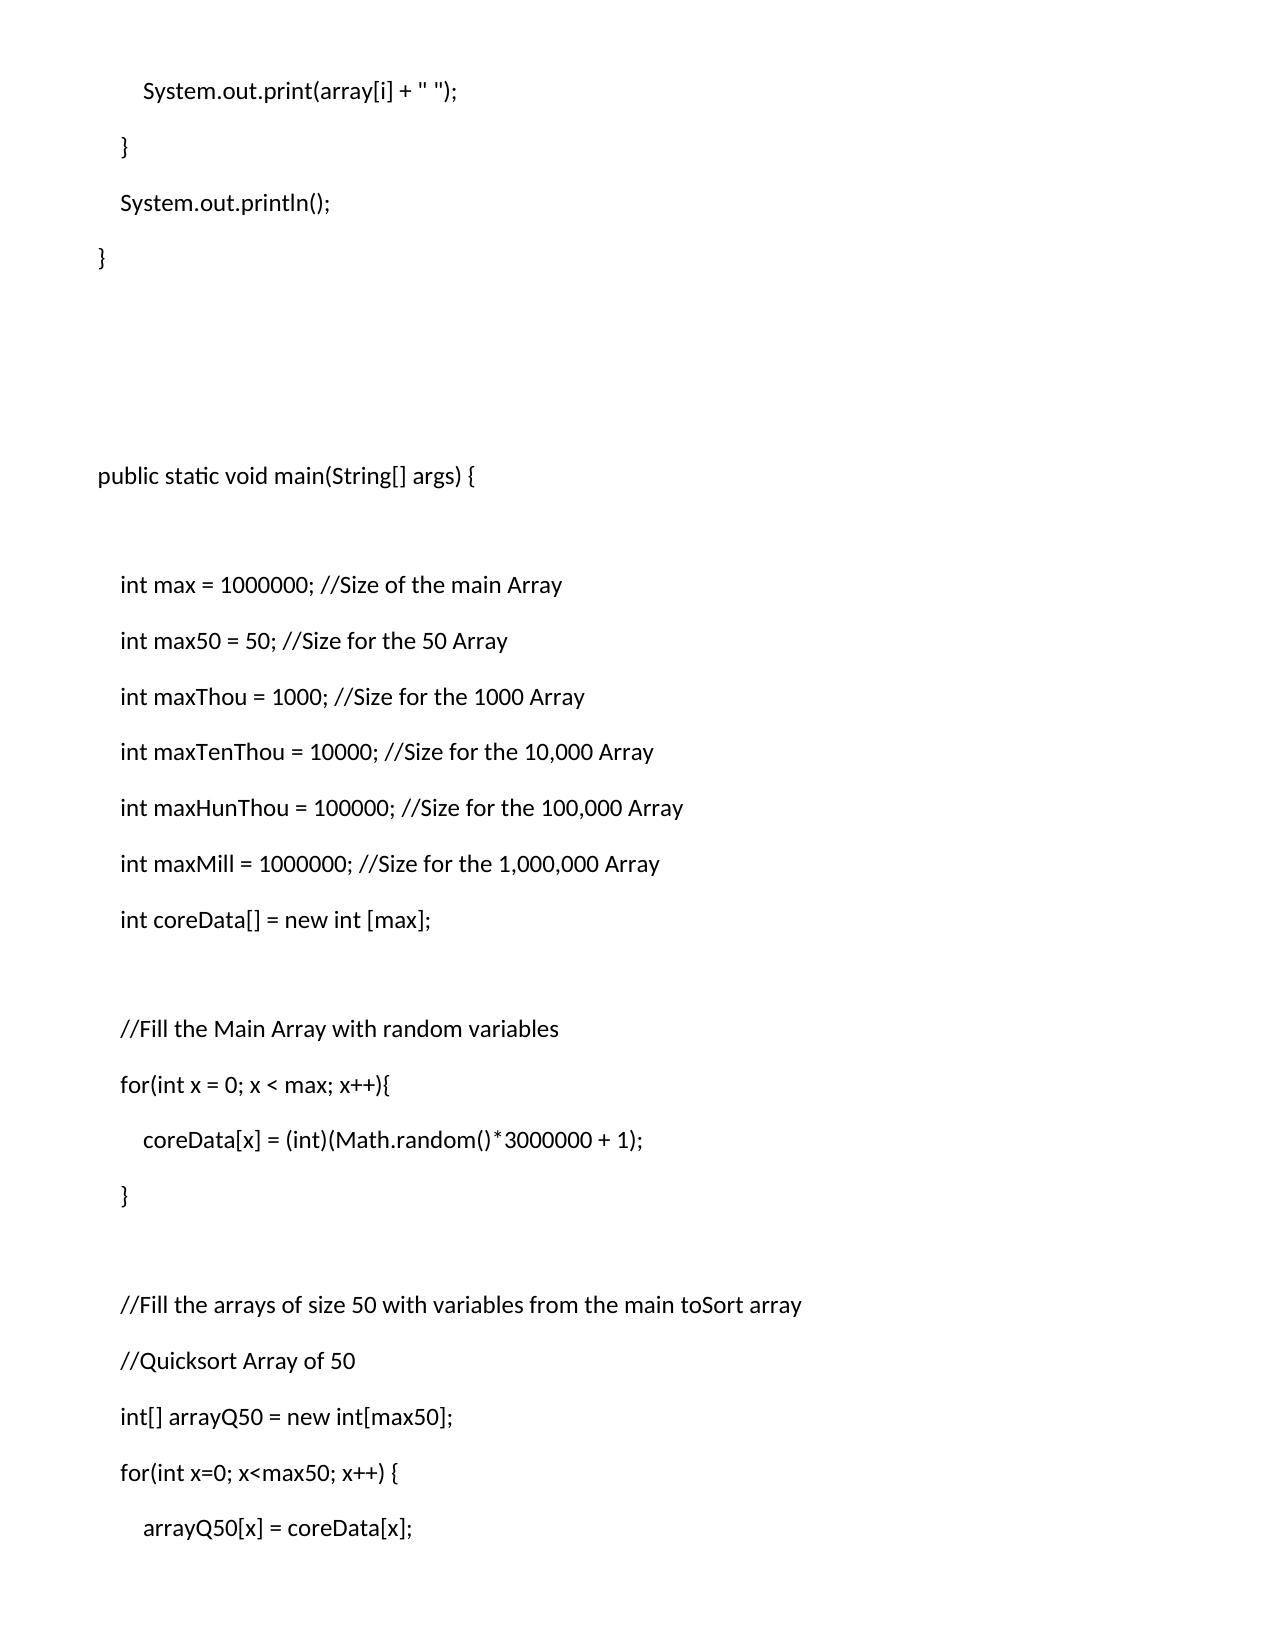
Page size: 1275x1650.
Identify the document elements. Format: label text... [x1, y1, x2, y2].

text //Fill the Main Array with random variables [75, 1013, 1200, 1043]
text } [75, 242, 1200, 273]
text int maxTenThou = 10000; //Size for the 10,000 Array [75, 737, 1200, 767]
text int maxThou = 1000; //Size for the 1000 Array [75, 681, 1200, 711]
text public static void main(String[] args) { [75, 460, 1200, 491]
text int maxMill = 1000000; //Size for the 1,000,000 Array [75, 848, 1200, 879]
text int coreData[] = new int [max]; [75, 904, 1200, 934]
text for(int x=0; x<max50; x++) { [75, 1457, 1200, 1487]
text int[] arrayQ50 = new int[max50]; [75, 1401, 1200, 1431]
text int max50 = 50; //Size for the 50 Array [75, 625, 1200, 655]
text arrayQ50[x] = coreData[x]; [75, 1513, 1200, 1543]
text int max = 1000000; //Size of the main Array [75, 569, 1200, 599]
text coreData[x] = (int)(Math.random()*3000000 + 1); [75, 1124, 1200, 1155]
text } [75, 131, 1200, 161]
text //Quicksort Array of 50 [75, 1345, 1200, 1376]
text System.out.println(); [75, 187, 1200, 217]
text //Fill the arrays of size 50 with variables from the main toSort array [75, 1289, 1200, 1320]
text for(int x = 0; x < max; x++){ [75, 1069, 1200, 1099]
text int maxHunThou = 100000; //Size for the 100,000 Array [75, 792, 1200, 823]
text System.out.print(array[i] + " "); [75, 75, 1200, 106]
text } [75, 1180, 1200, 1211]
